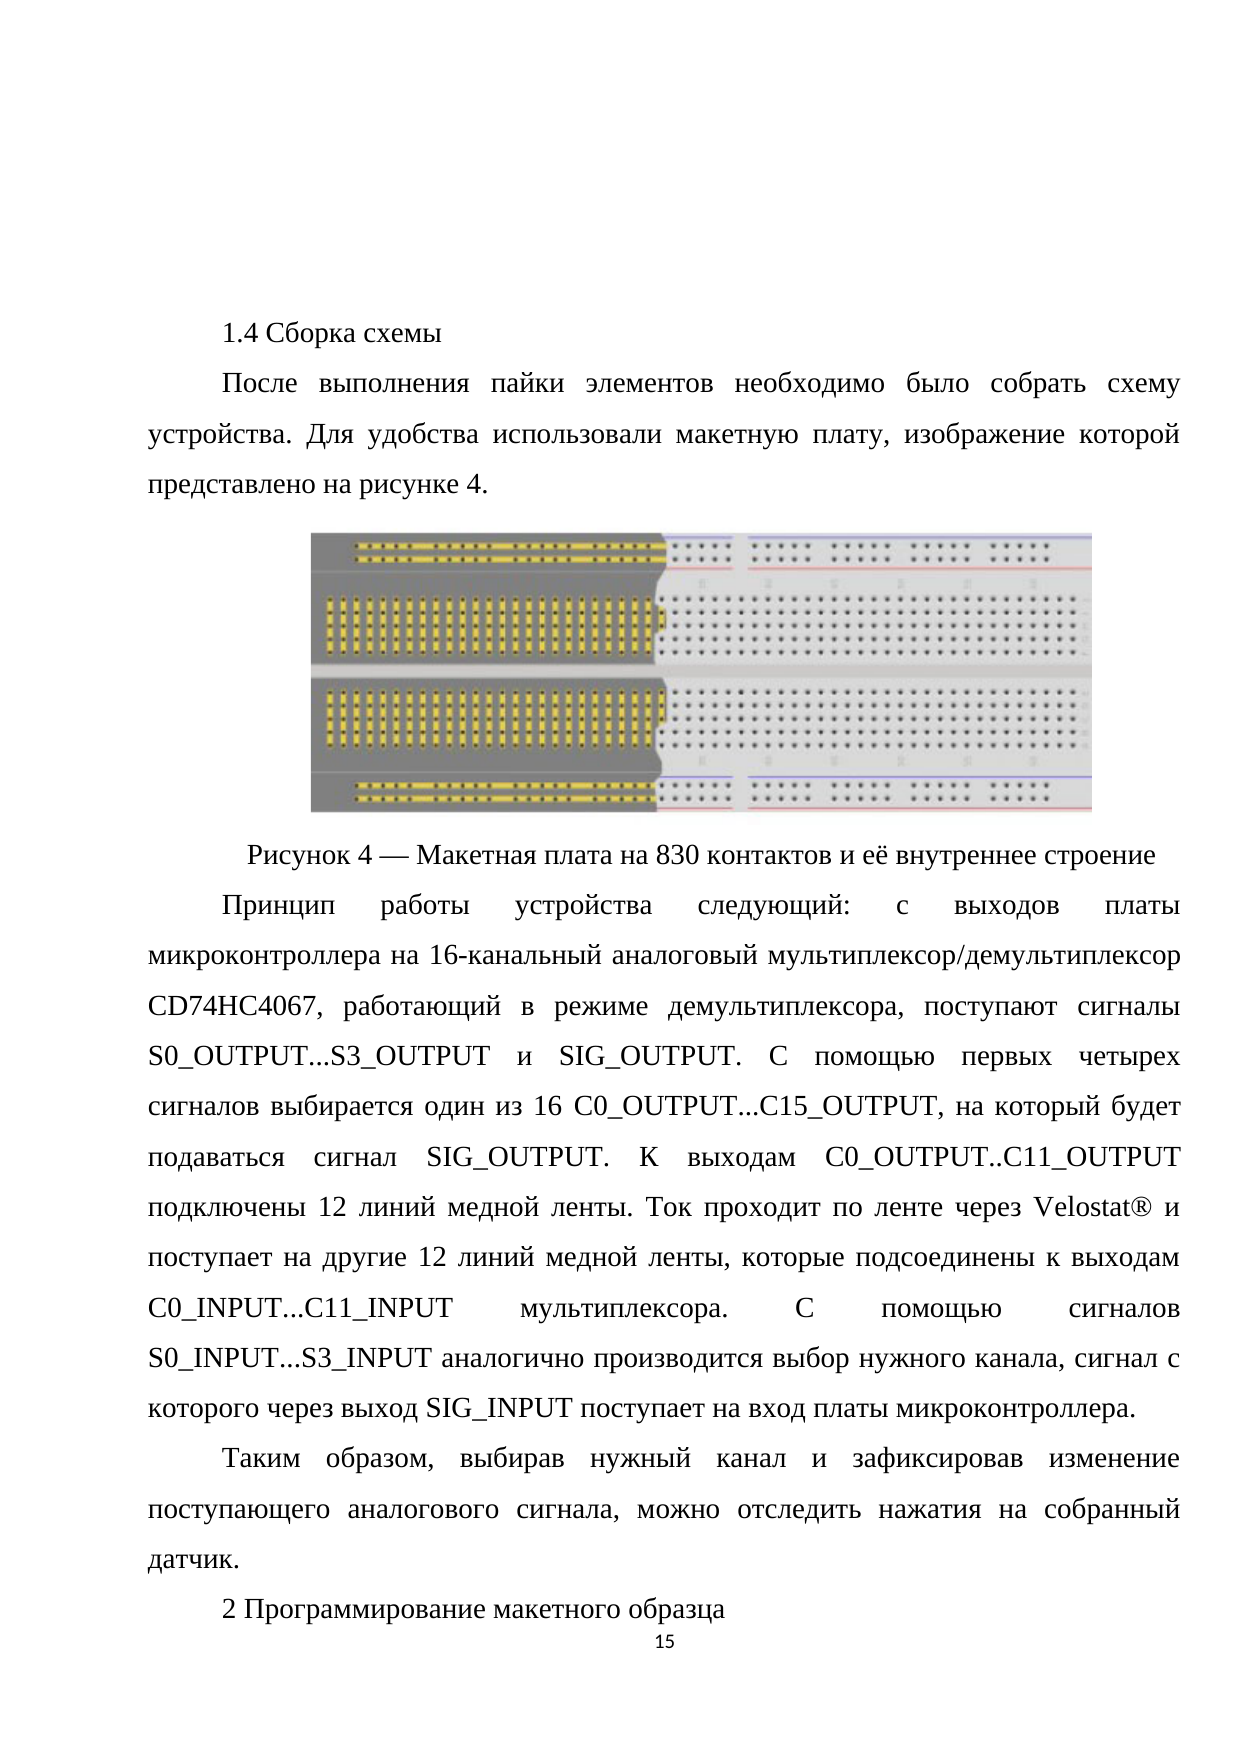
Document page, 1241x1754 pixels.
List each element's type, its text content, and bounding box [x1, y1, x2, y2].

picture [310, 516, 1092, 825]
text После выполнения пайки элементов необходимо было собрать схему устройства. Для удобства использовали макетную плату, изображение которой представлено на рисунке 4. [148, 365, 1181, 499]
text 2 Программирование макетного образца [148, 1592, 1181, 1625]
text 1.4 Сборка схемы [148, 315, 1181, 349]
text Рисунок 4 — Макетная плата на 830 контактов и её внутреннее строение [148, 837, 1181, 870]
text Принцип работы устройства следующий: с выходов платы микроконтроллера на 16-канальный аналоговый мультиплексор/демультиплексор CD74HC4067, работающий в режиме демультиплексора, поступают сигналы S0_OUTPUT...S3_OUTPUT и SIG_OUTPUT. С помощью первых четырех сигналов выбирается один из 16 C0_OUTPUT...C15_OUTPUT, на который будет подаваться сигнал SIG_OUTPUT. К выходам C0_OUTPUT..C11_OUTPUT подключены 12 линий медной ленты. Ток проходит по ленте через Velostat® и поступает на другие 12 линий медной ленты, которые подсоединены к выходам C0_INPUT...C11_INPUT мультиплексора. С помощью сигналов S0_INPUT...S3_INPUT аналогично производится выбор нужного канала, сигнал с которого через выход SIG_INPUT поступает на вход платы микроконтроллера. [148, 887, 1181, 1424]
text Таким образом, выбирав нужный канал и зафиксировав изменение поступающего аналогового сигнала, можно отследить нажатия на собранный датчик. [148, 1441, 1181, 1575]
